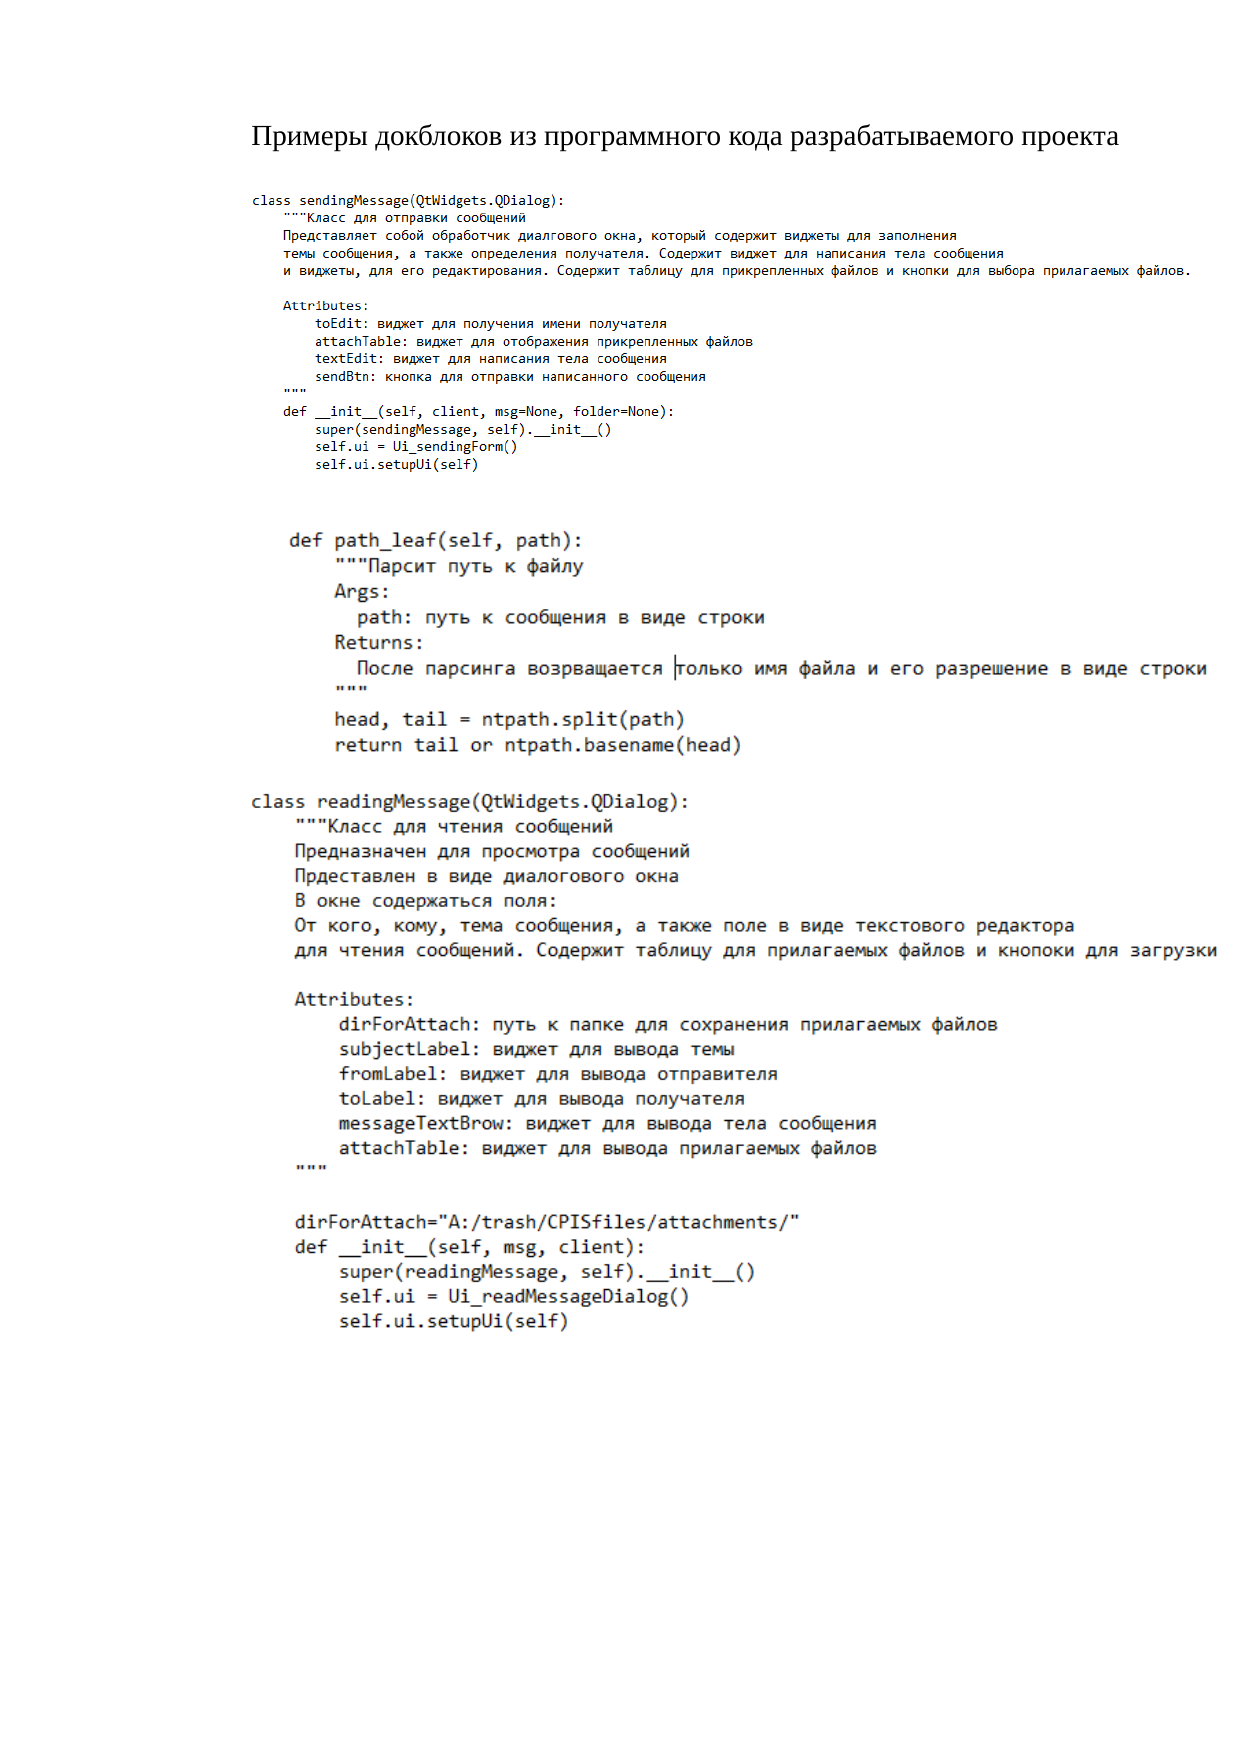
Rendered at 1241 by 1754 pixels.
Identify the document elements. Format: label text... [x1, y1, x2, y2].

picture [251, 786, 1226, 1344]
picture [251, 168, 1203, 484]
text Примеры докблоков из программного кода разрабатываемого проекта [177, 118, 1152, 152]
picture [251, 500, 1226, 770]
